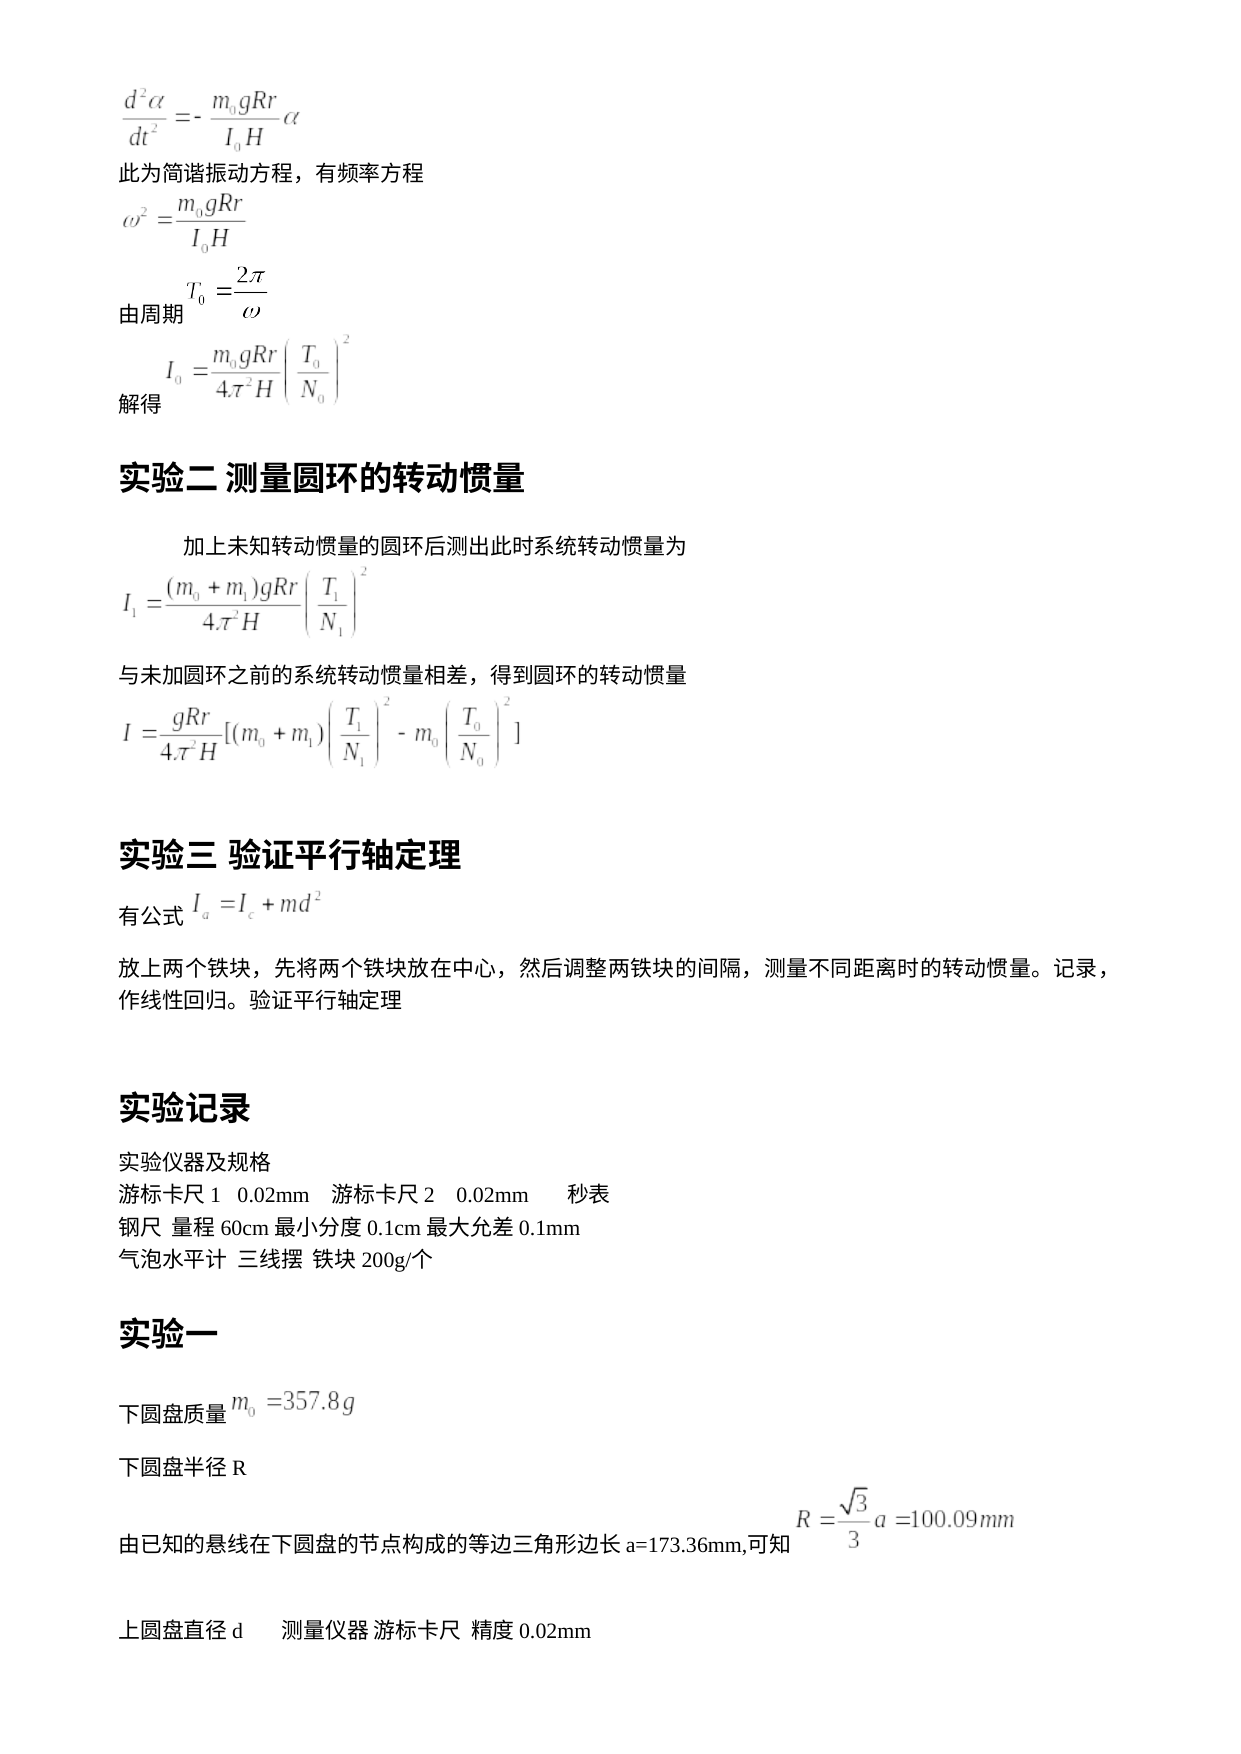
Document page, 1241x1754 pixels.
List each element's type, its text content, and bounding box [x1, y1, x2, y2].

text 上圆盘直径d 测量仪器 游标卡尺 精度0.02mm [118, 1612, 1122, 1645]
text 下圆盘半径R [118, 1450, 1122, 1482]
text 与未加圆环之前的系统转动惯量相差，得到圆环的转动惯量 [118, 658, 1122, 691]
text 钢尺 量程 60cm 最小分度 0.1cm 最大允差 0.1mm [118, 1209, 1122, 1242]
text 气泡水平计 三线摆 铁块 200g/个 [118, 1242, 1122, 1274]
text 此为简谐振动方程，有频率方程 [118, 156, 1122, 188]
text 由周期 [118, 258, 1122, 329]
text 下圆盘质量 [118, 1385, 1122, 1450]
text 实验三 验证平行轴定理 [118, 821, 1122, 886]
subtitle 实验二 测量圆环的转动惯量 [118, 443, 1122, 508]
title 实验记录 [118, 1073, 1122, 1138]
text 有公式 [118, 886, 1122, 951]
text 实验仪器及规格 [118, 1144, 1122, 1177]
text 游标卡尺1 0.02mm 游标卡尺2 0.02mm 秒表 [118, 1177, 1122, 1209]
text 放上两个铁块，先将两个铁块放在中心，然后调整两铁块的间隔，测量不同距离时的转动惯量。记录，作线性回归。验证平行轴定理 [118, 951, 1122, 1016]
subtitle 实验一 [118, 1299, 1122, 1364]
text 由已知的悬线在下圆盘的节点构成的等边三角形边长a=173.36mm,可知 [118, 1482, 1122, 1580]
text 加上未知转动惯量的圆环后测出此时系统转动惯量为 [118, 529, 1122, 561]
text 解得 [118, 329, 1122, 418]
